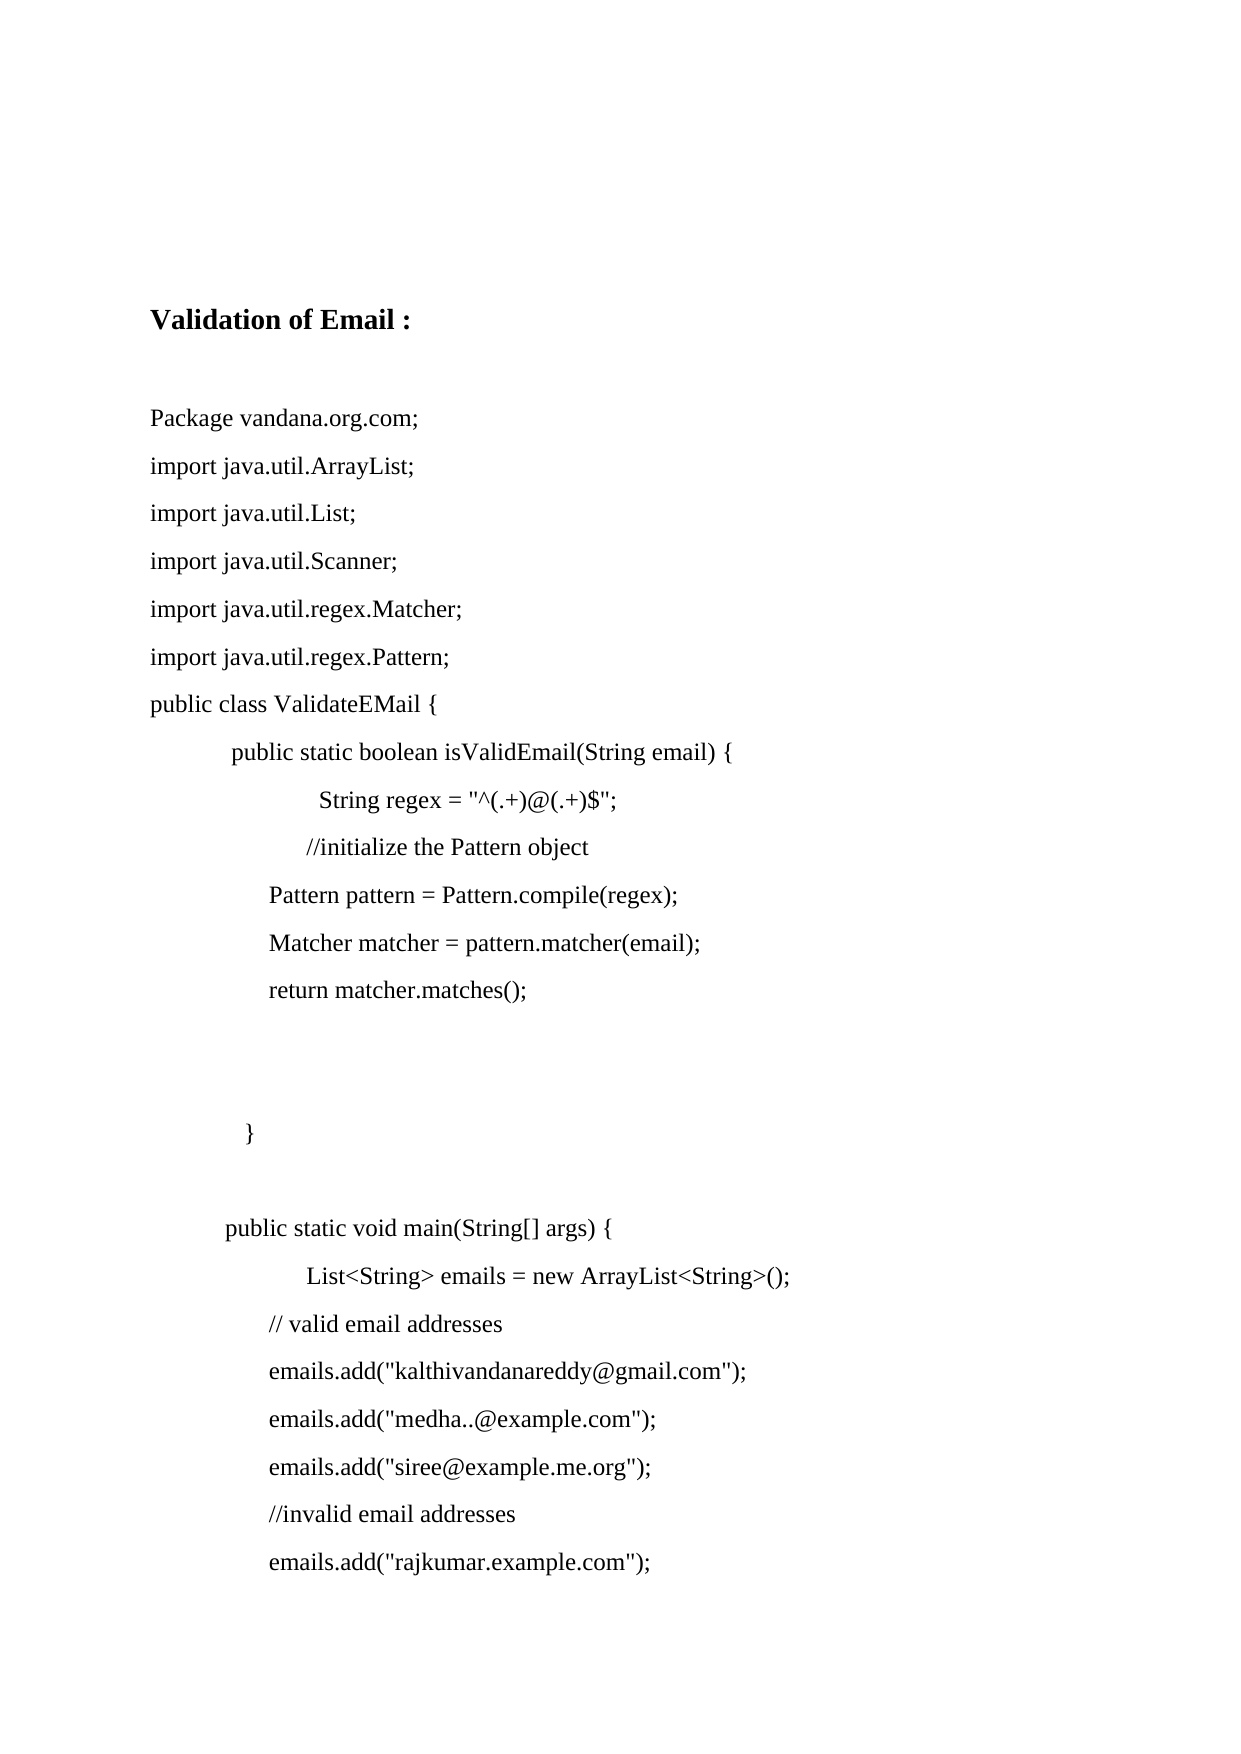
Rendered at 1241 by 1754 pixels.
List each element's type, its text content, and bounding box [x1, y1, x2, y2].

text public class ValidateEMail { [150, 689, 1090, 718]
text // valid email addresses [150, 1309, 1090, 1337]
text //initialize the Pattern object [150, 832, 1090, 861]
text Package vandana.org.com; [150, 403, 1090, 432]
text emails.add("medha..@example.com"); [150, 1404, 1090, 1433]
text } [150, 1118, 1090, 1147]
text emails.add("siree@example.me.org"); [150, 1452, 1090, 1481]
text Validation of Email : [150, 302, 1090, 336]
text import java.util.Scanner; [150, 546, 1090, 575]
text Matcher matcher = pattern.matcher(email); [150, 928, 1090, 957]
text import java.util.regex.Matcher; [150, 594, 1090, 623]
text import java.util.regex.Pattern; [150, 642, 1090, 670]
text String regex = "^(.+)@(.+)$"; [150, 785, 1090, 813]
text import java.util.ArrayList; [150, 451, 1090, 479]
text emails.add("kalthivandanareddy@gmail.com"); [150, 1356, 1090, 1385]
text Pattern pattern = Pattern.compile(regex); [150, 880, 1090, 909]
text import java.util.List; [150, 498, 1090, 527]
text return matcher.matches(); [150, 976, 1090, 1004]
text emails.add("rajkumar.example.com"); [150, 1547, 1090, 1576]
text public static boolean isValidEmail(String email) { [150, 737, 1090, 766]
text public static void main(String[] args) { [150, 1213, 1090, 1242]
text //invalid email addresses [150, 1499, 1090, 1528]
text List<String> emails = new ArrayList<String>(); [150, 1261, 1090, 1290]
